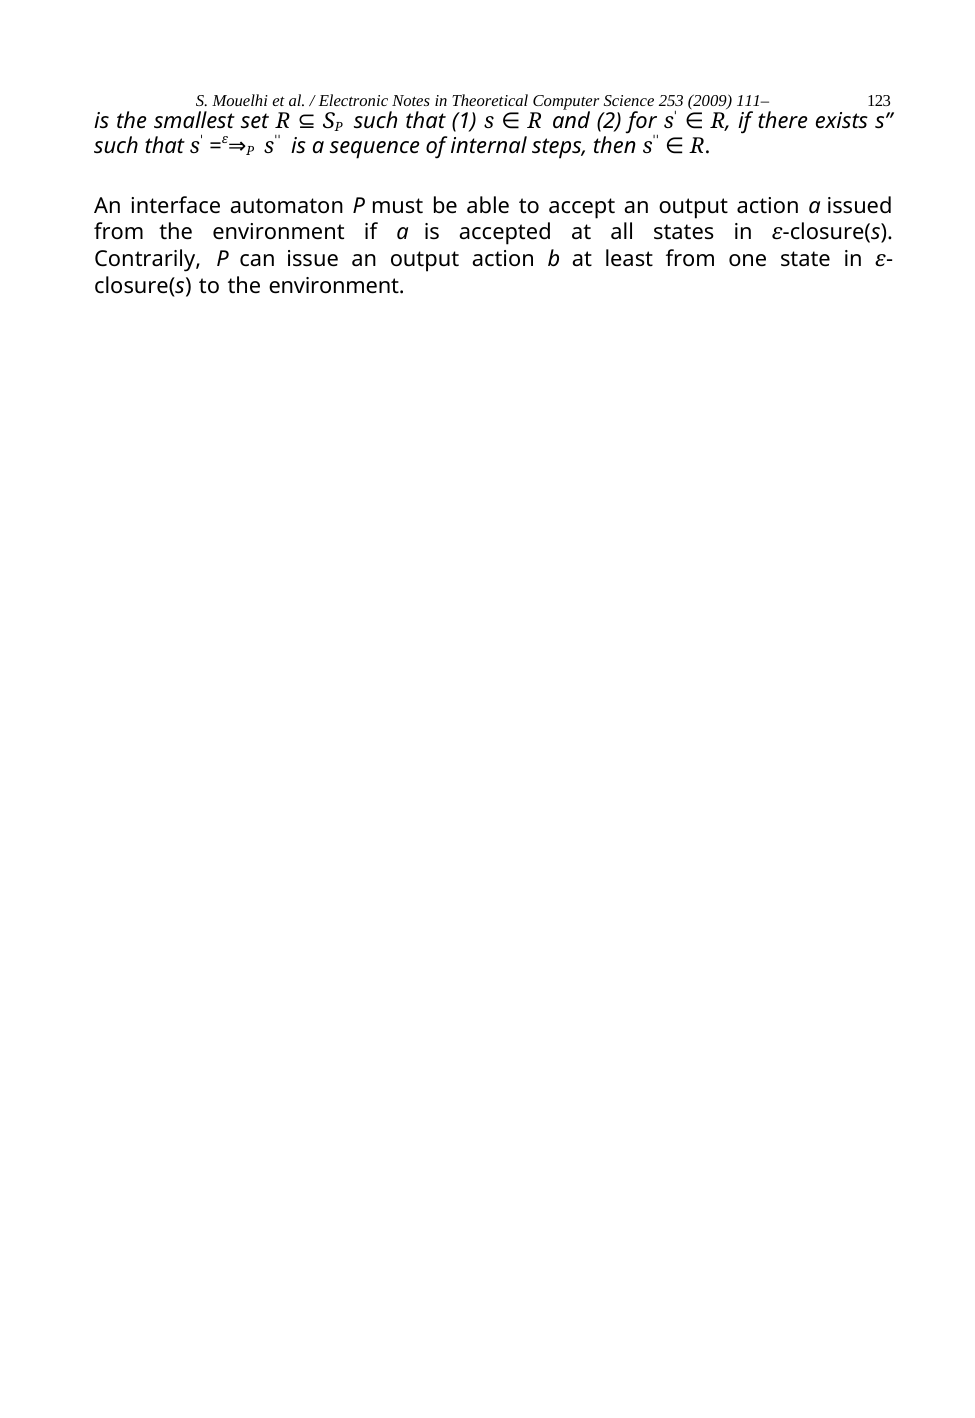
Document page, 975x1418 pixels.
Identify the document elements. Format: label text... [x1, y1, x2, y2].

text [94, 108, 893, 159]
text An interface automaton P must be able to accept an output action a issued from the environment if a is accepted at all states in ε-closure(s). Contrarily, P can issue an output action b at least from one state in ε-closure(s) to the environment. [94, 192, 893, 299]
